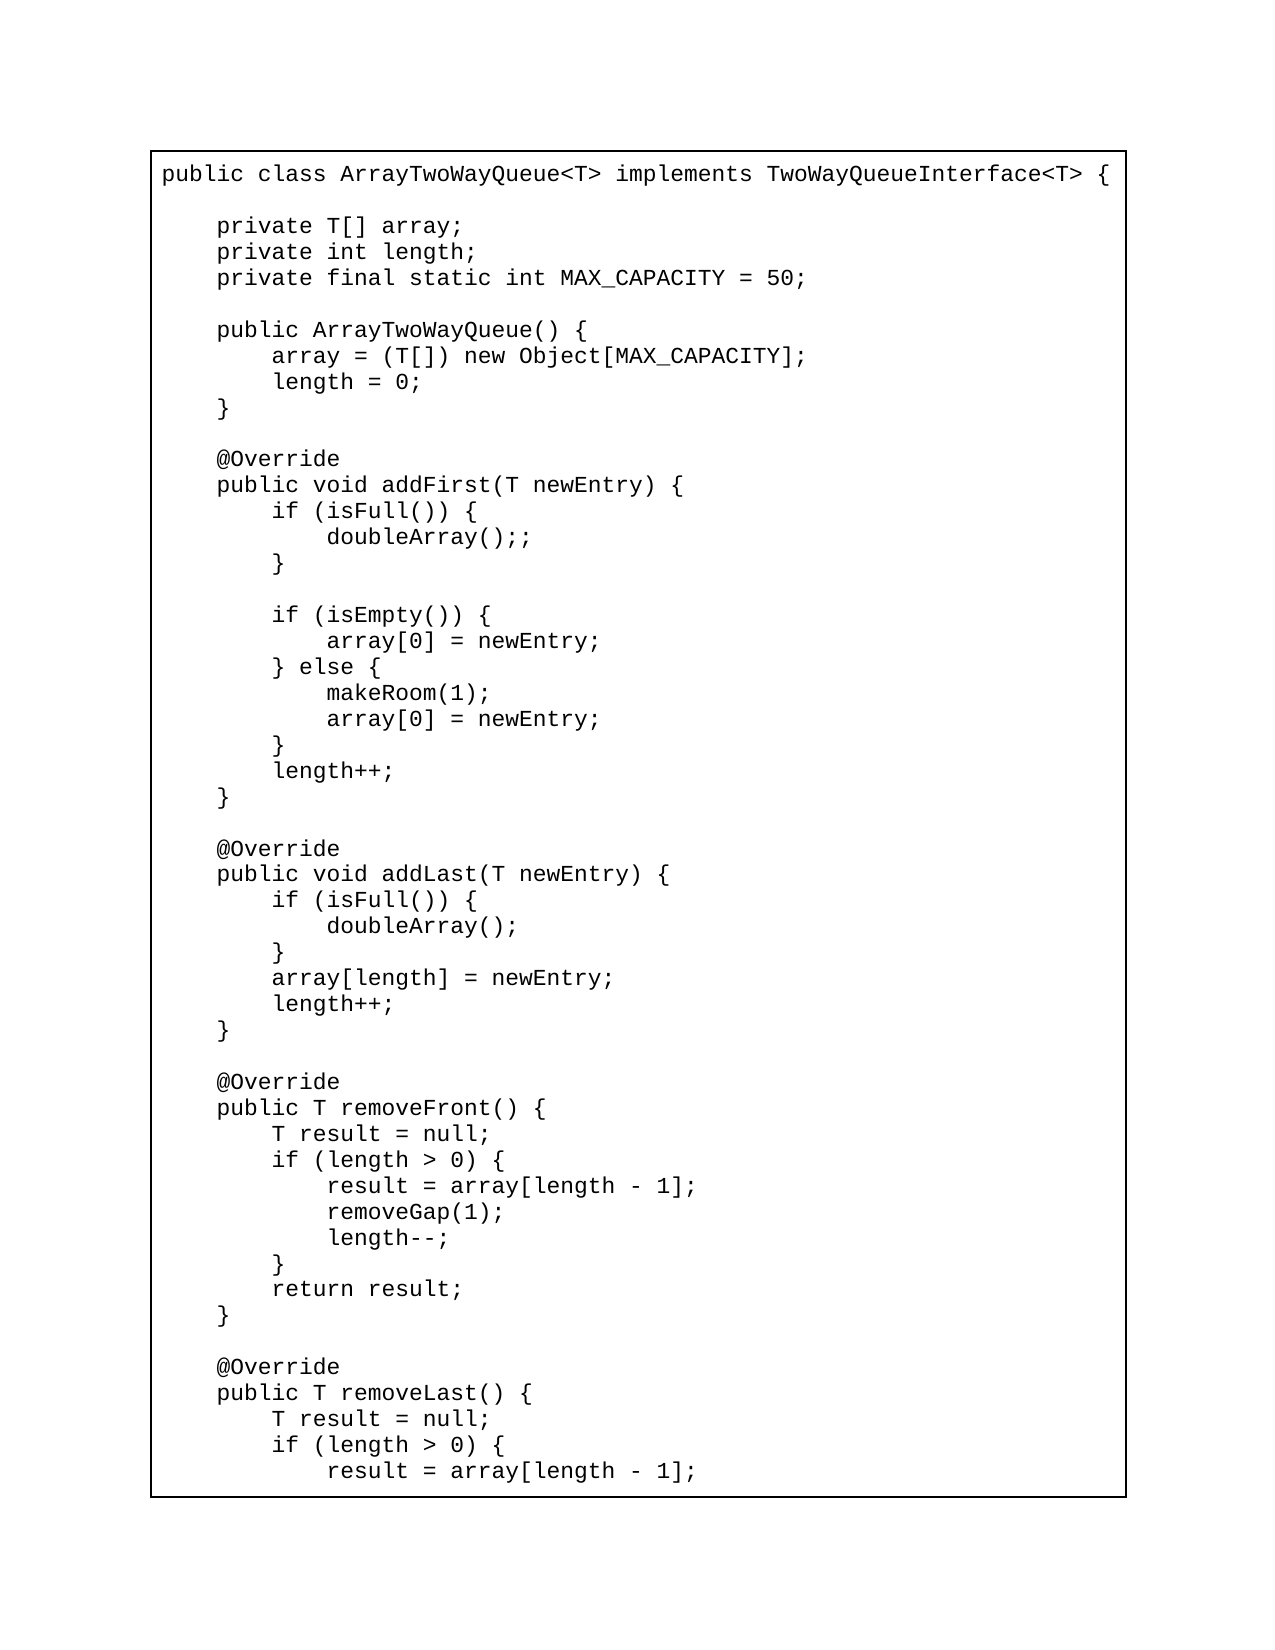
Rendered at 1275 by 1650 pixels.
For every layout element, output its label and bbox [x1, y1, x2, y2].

table_header [152, 152, 1125, 1496]
